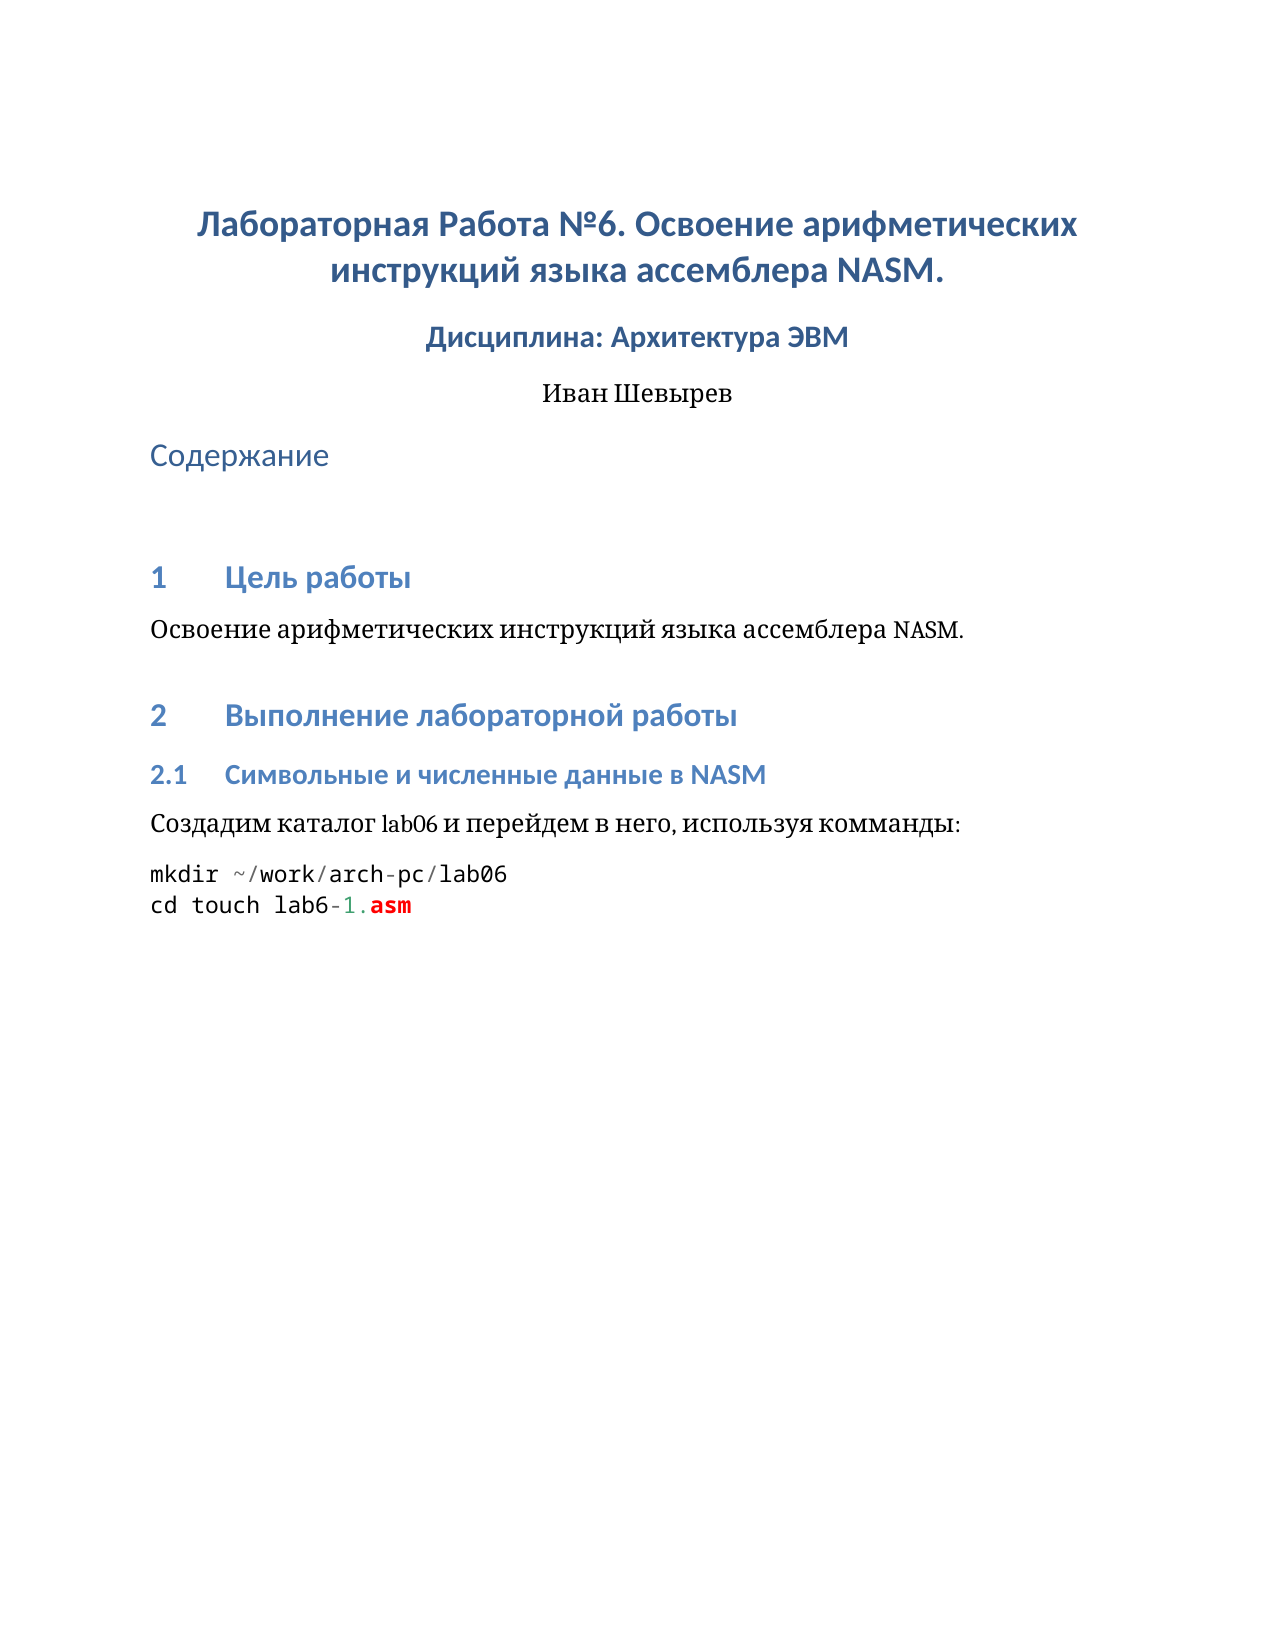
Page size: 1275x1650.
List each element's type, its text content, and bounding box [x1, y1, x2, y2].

subtitle 2.1 Символьные и численные данные в NASM [150, 756, 1125, 792]
subtitle 2 Выполнение лабораторной работы [150, 694, 1125, 735]
text mkdir ~/work/arch-pc/lab06 cd touch lab6-1.asm [150, 858, 1125, 920]
text Создадим каталог lab06 и перейдем в него, используя комманды: [150, 810, 1125, 839]
text Освоение арифметических инструкций языка ассемблера NASM. [150, 616, 1125, 644]
title Лабораторная Работа №6. Освоение арифметических инструкций языка ассемблера NASM. [150, 200, 1125, 292]
text Иван Шевырев [150, 380, 1125, 408]
subtitle 1 Цель работы [150, 556, 1125, 597]
subtitle Дисциплина: Архитектура ЭВМ [150, 317, 1125, 355]
